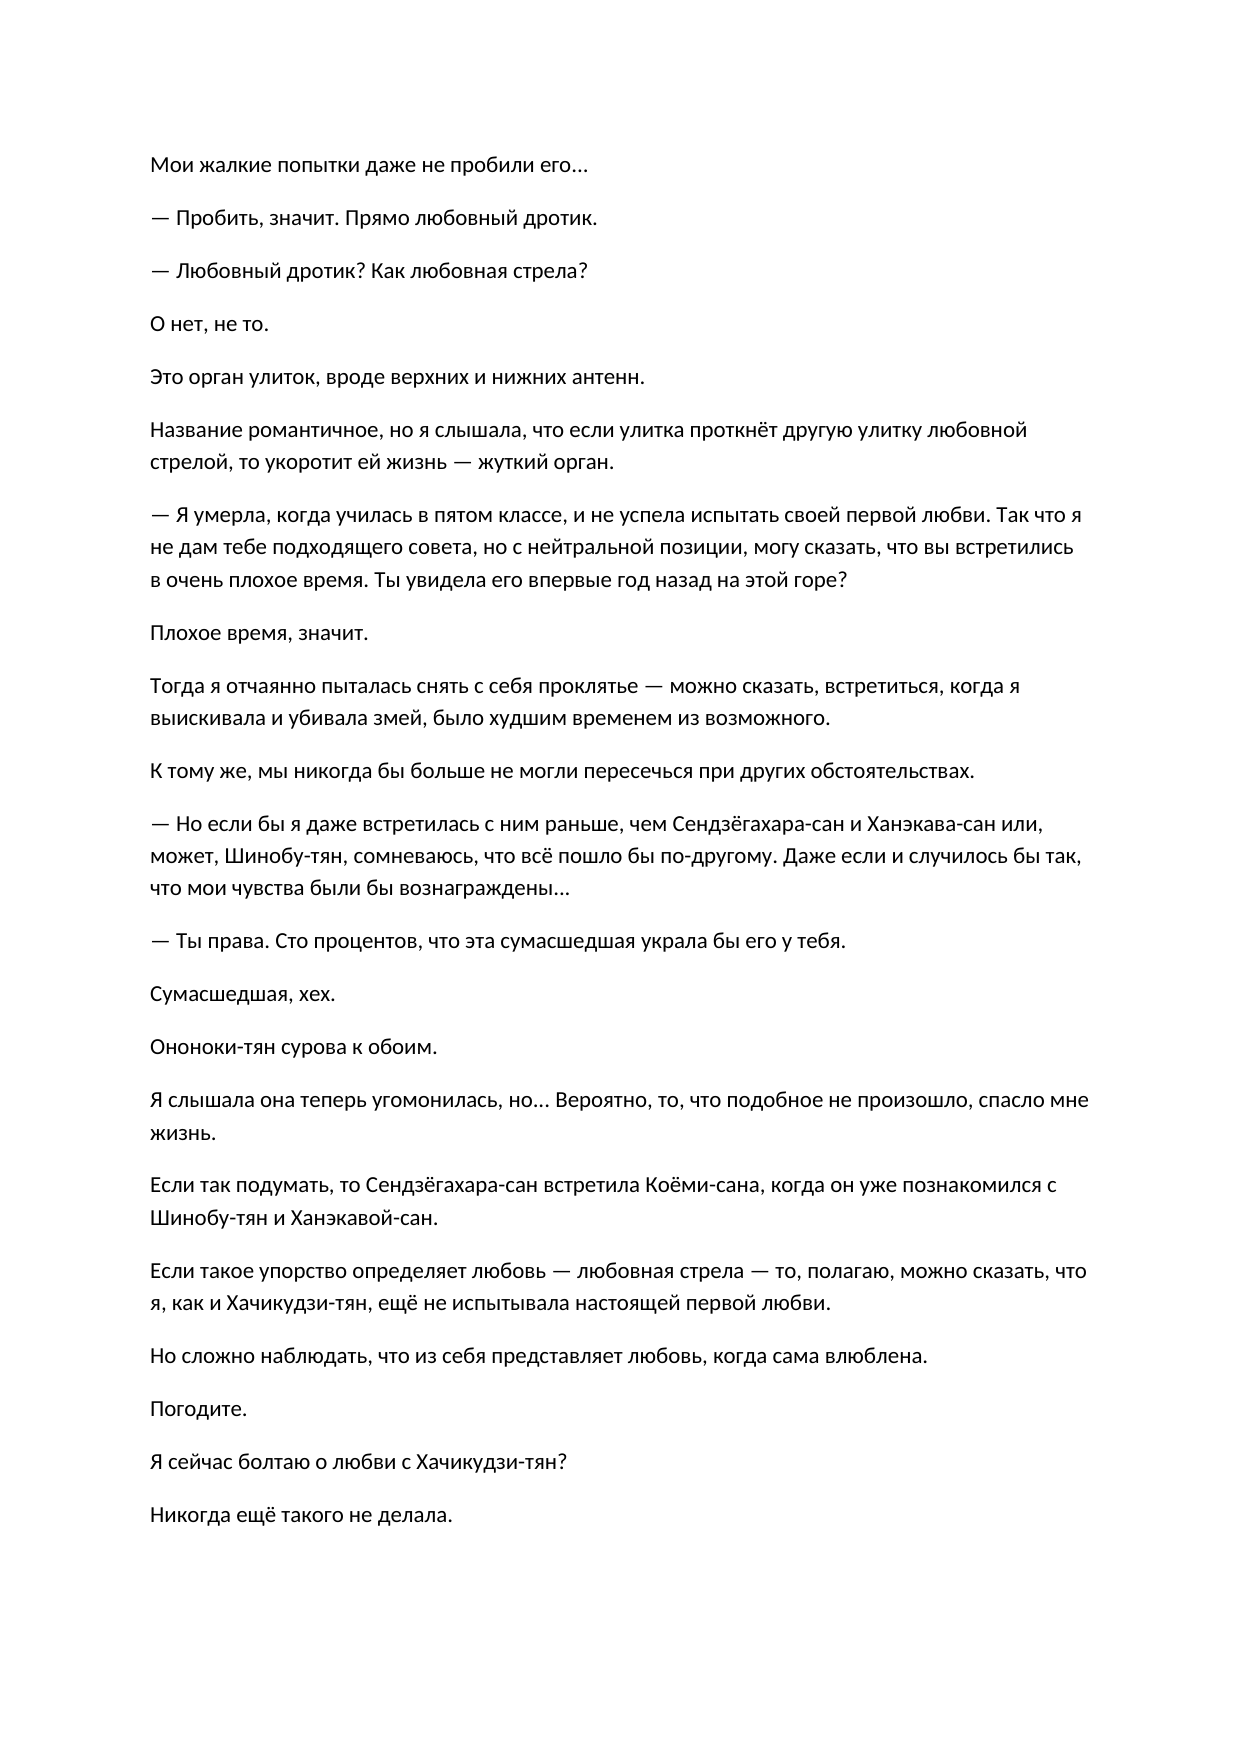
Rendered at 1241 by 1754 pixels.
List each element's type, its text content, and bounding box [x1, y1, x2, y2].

text — Но если бы я даже встретилась с ним раньше, чем Сендзёгахара-сан и Ханэкава-сан или, может, Шинобу-тян, сомневаюсь, что всё пошло бы по-другому. Даже если и случилось бы так, что мои чувства были бы вознаграждены... [150, 809, 1090, 901]
text Тогда я отчаянно пыталась снять с себя проклятье — можно сказать, встретиться, когда я выискивала и убивала змей, было худшим временем из возможного. [150, 671, 1090, 731]
text — Ты права. Сто процентов, что эта сумасшедшая украла бы его у тебя. [150, 926, 1090, 954]
text — Любовный дротик? Как любовная стрела? [150, 256, 1090, 284]
text Никогда ещё такого не делала. [150, 1500, 1090, 1528]
text Плохое время, значит. [150, 618, 1090, 646]
text — Пробить, значит. Прямо любовный дротик. [150, 203, 1090, 231]
text — Я умерла, когда училась в пятом классе, и не успела испытать своей первой любви. Так что я не дам тебе подходящего совета, но с нейтральной позиции, могу сказать, что вы встретились в очень плохое время. Ты увидела его впервые год назад на этой горе? [150, 500, 1090, 593]
text Мои жалкие попытки даже не пробили его... [150, 150, 1090, 178]
text Если так подумать, то Сендзёгахара-сан встретила Коёми-сана, когда он уже познакомился с Шинобу-тян и Ханэкавой-сан. [150, 1171, 1090, 1231]
text Это орган улиток, вроде верхних и нижних антенн. [150, 362, 1090, 390]
text Название романтичное, но я слышала, что если улитка проткнёт другую улитку любовной стрелой, то укоротит ей жизнь — жуткий орган. [150, 415, 1090, 475]
text Я сейчас болтаю о любви с Хачикудзи-тян? [150, 1447, 1090, 1475]
text Сумасшедшая, хех. [150, 979, 1090, 1007]
text Погодите. [150, 1394, 1090, 1422]
text Если такое упорство определяет любовь — любовная стрела — то, полагаю, можно сказать, что я, как и Хачикудзи-тян, ещё не испытывала настоящей первой любви. [150, 1256, 1090, 1316]
text К тому же, мы никогда бы больше не могли пересечься при других обстоятельствах. [150, 756, 1090, 784]
text Но сложно наблюдать, что из себя представляет любовь, когда сама влюблена. [150, 1341, 1090, 1369]
text Я слышала она теперь угомонилась, но... Вероятно, то, что подобное не произошло, спасло мне жизнь. [150, 1085, 1090, 1146]
text О нет, не то. [150, 309, 1090, 337]
text Ононоки-тян сурова к обоим. [150, 1032, 1090, 1060]
